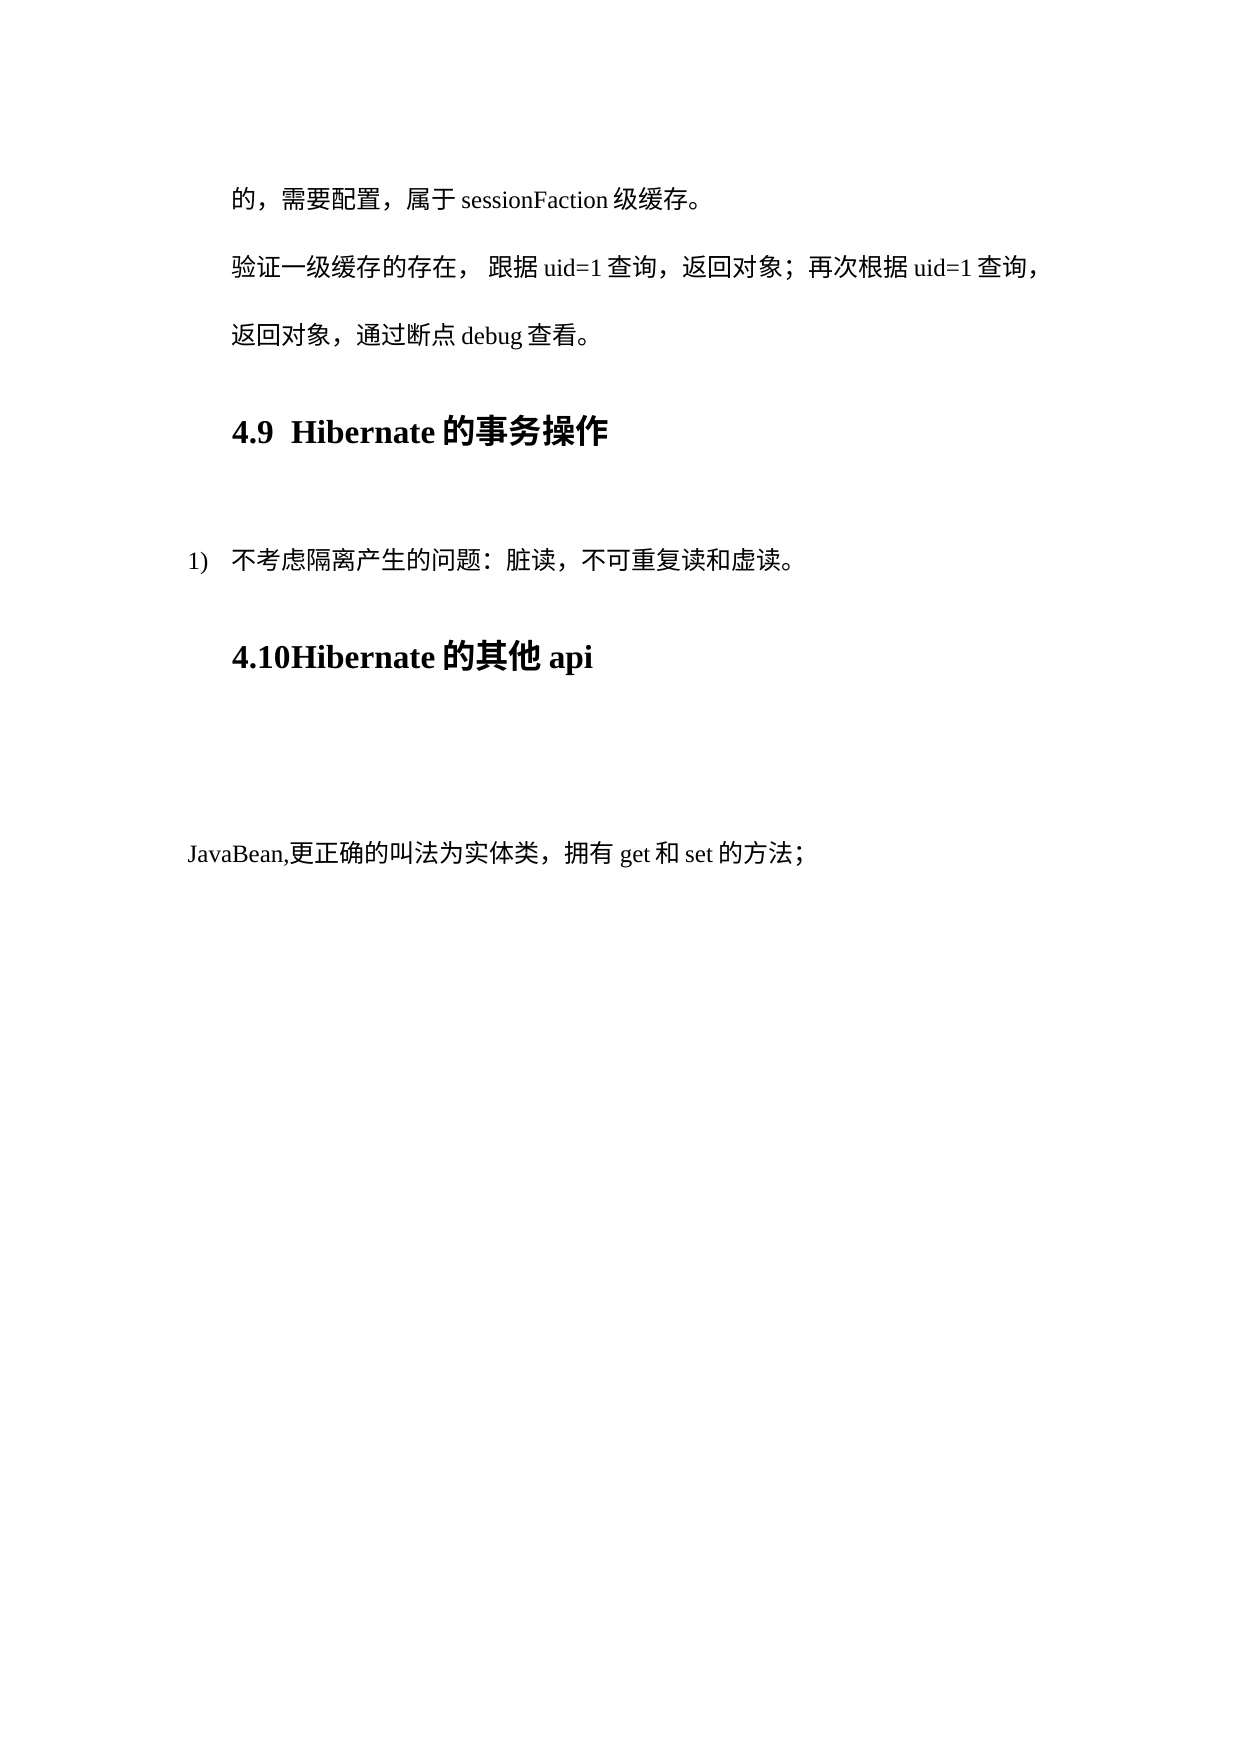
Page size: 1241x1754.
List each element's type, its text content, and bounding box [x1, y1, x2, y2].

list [187, 164, 1053, 232]
subtitle Hibernate的其他api [232, 620, 1053, 688]
list 验证一级缓存的存在， 跟据uid=1查询，返回对象；再次根据uid=1查询，返回对象，通过断点debug查看。 [231, 232, 1053, 368]
text JavaBean,更正确的叫法为实体类，拥有get和set的方法； [187, 818, 1053, 886]
list 不考虑隔离产生的问题：脏读，不可重复读和虚读。 [187, 525, 1053, 593]
subtitle Hibernate的事务操作 [232, 395, 1053, 463]
